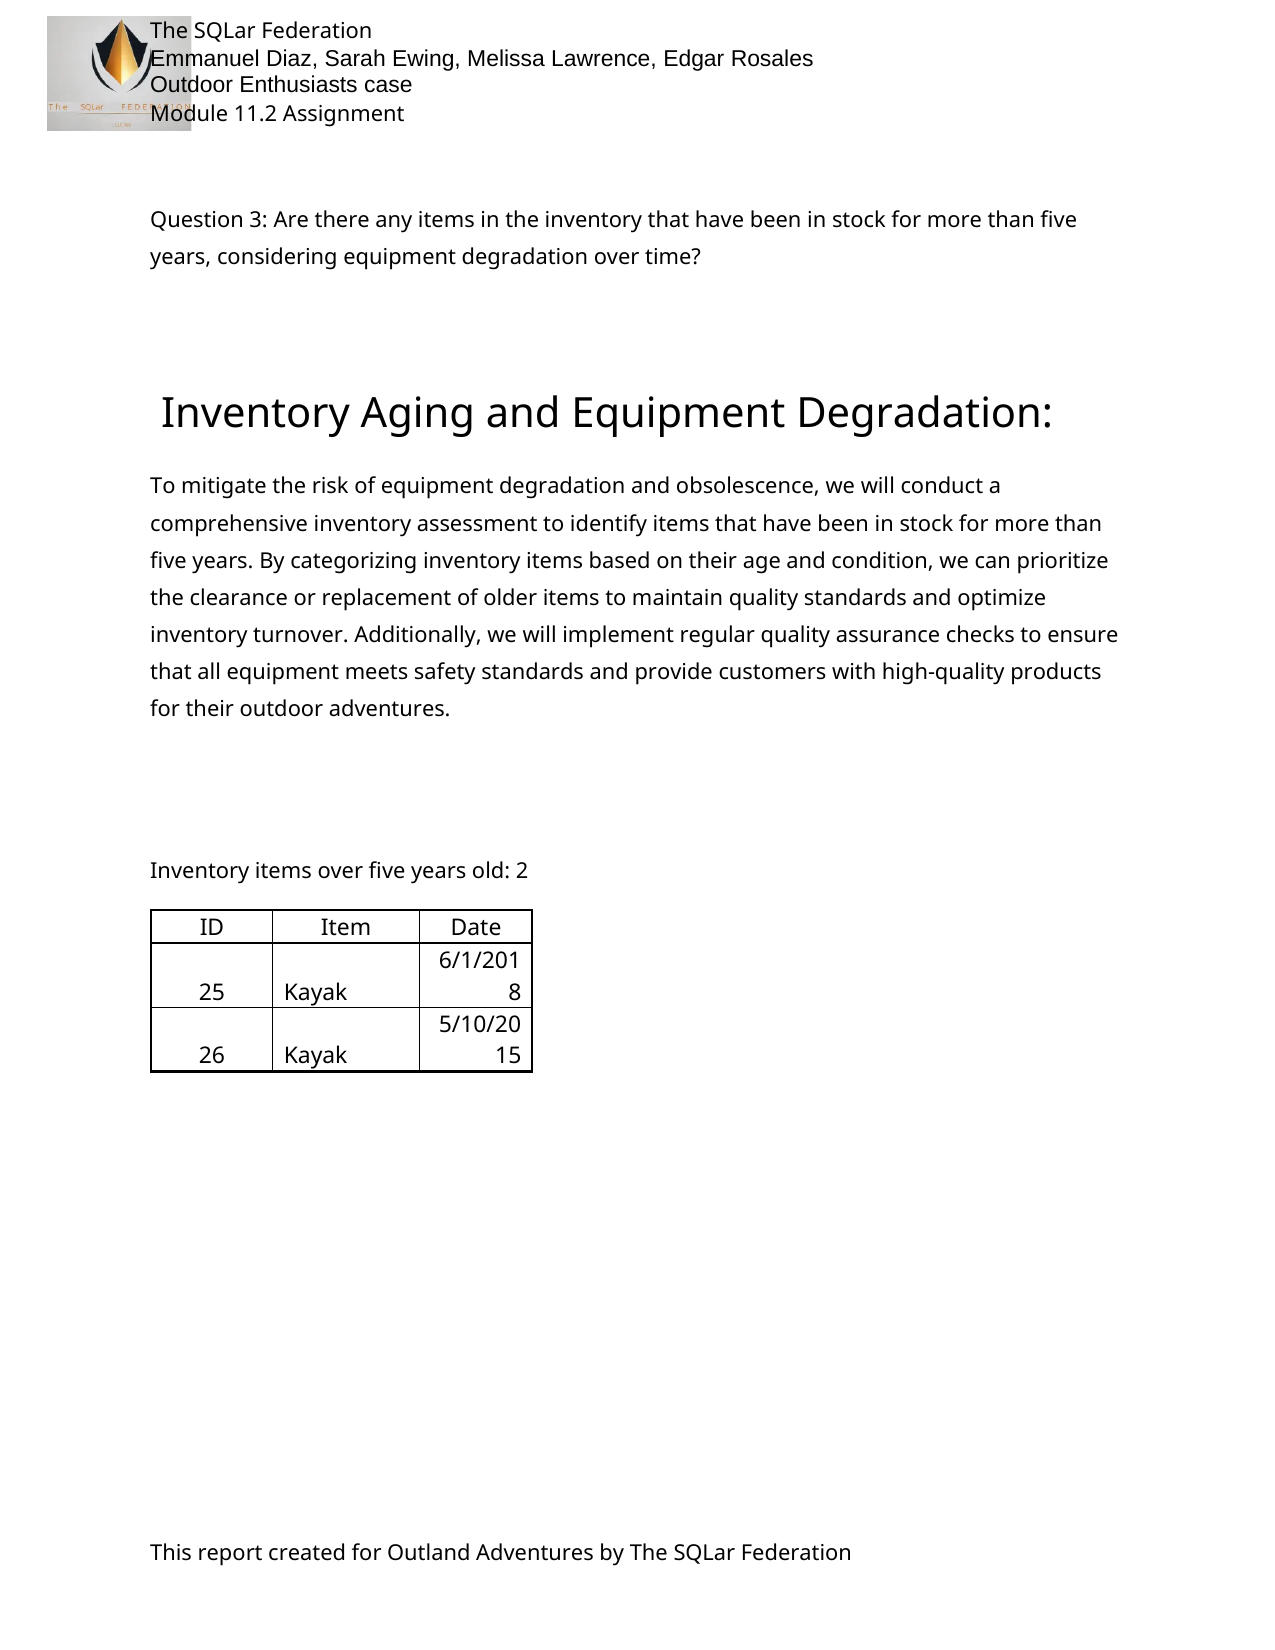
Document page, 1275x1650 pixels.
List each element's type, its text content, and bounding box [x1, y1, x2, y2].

table_header Item [273, 911, 419, 942]
text To mitigate the risk of equipment degradation and obsolescence, we will conduct a comprehensive inventory assessment to identify items that have been in stock for more than five years. By categorizing inventory items based on their age and condition, we can prioritize the clearance or replacement of older items to maintain quality standards and optimize inventory turnover. Additionally, we will implement regular quality assurance checks to ensure that all equipment meets safety standards and provide customers with high-quality products for their outdoor adventures. [150, 470, 1125, 723]
table_cell 5/10/2015 [420, 1008, 531, 1070]
table_cell 25 [152, 944, 272, 1007]
table_cell 26 [152, 1008, 272, 1070]
table_header Date [420, 911, 531, 942]
text Inventory Aging and Equipment Degradation: [150, 383, 1125, 439]
table_cell Kayak [273, 944, 419, 1007]
picture [47, 16, 192, 131]
table_cell 6/1/2018 [420, 944, 531, 1007]
text Inventory items over five years old: 2 [150, 855, 1125, 885]
picture [186, 111, 192, 120]
table_cell Kayak [273, 1008, 419, 1070]
text Question 3: Are there any items in the inventory that have been in stock for more than five years, considering equipment degradation over time? [150, 204, 1125, 271]
table_header ID [152, 911, 272, 942]
